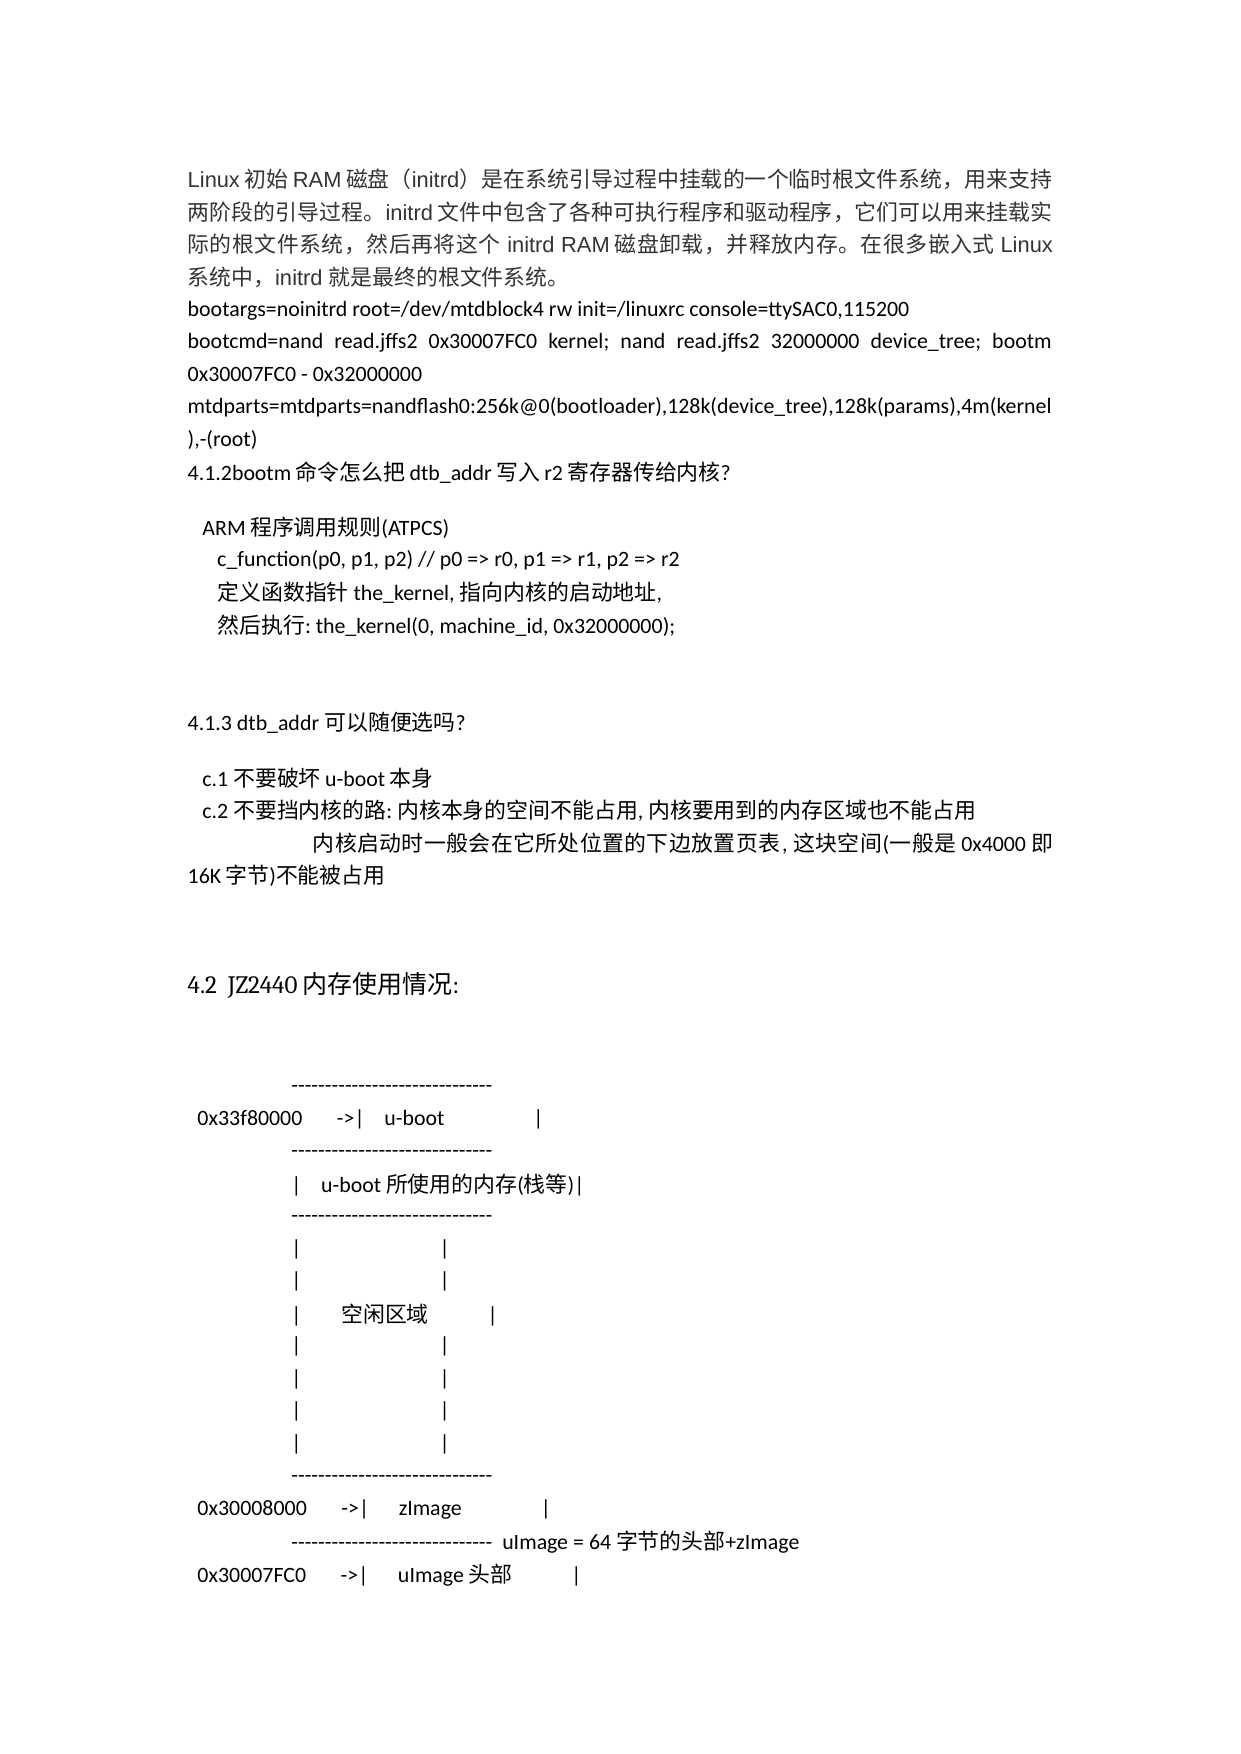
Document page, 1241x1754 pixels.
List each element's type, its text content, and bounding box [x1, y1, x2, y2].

text bootargs=noinitrd root=/dev/mtdblock4 rw init=/linuxrc console=ttySAC0,115200 [187, 292, 1053, 324]
text c_function(p0, p1, p2) // p0 => r0, p1 => r1, p2 => r2 [187, 542, 1053, 575]
subtitle 4.2 JZ2440内存使用情况: [187, 950, 1053, 1015]
text | u-boot所使用的内存(栈等)| [187, 1166, 1053, 1199]
text 0x33f80000 ->| u-boot | [187, 1101, 1053, 1134]
text | | [187, 1361, 1053, 1394]
text | | [187, 1264, 1053, 1296]
text ------------------------------ [187, 1069, 1053, 1101]
text bootcmd=nand read.jffs2 0x30007FC0 kernel; nand read.jffs2 32000000 device_tree; bootm 0x30007FC0 - 0x32000000 [187, 324, 1053, 389]
text ------------------------------ [187, 1459, 1053, 1491]
text | | [187, 1394, 1053, 1426]
text | | [187, 1329, 1053, 1361]
text ------------------------------ [187, 1134, 1053, 1166]
text | | [187, 1426, 1053, 1459]
text c.2 不要挡内核的路: 内核本身的空间不能占用, 内核要用到的内存区域也不能占用 [187, 793, 1053, 826]
text 定义函数指针 the_kernel, 指向内核的启动地址, [187, 575, 1053, 607]
text 0x30008000 ->| zImage | [187, 1491, 1053, 1524]
text 内核启动时一般会在它所处位置的下边放置页表, 这块空间(一般是0x4000即16K字节)不能被占用 [187, 826, 1053, 891]
text 0x30007FC0 ->| uImage头部 | [187, 1556, 1053, 1589]
text 然后执行: the_kernel(0, machine_id, 0x32000000); [187, 607, 1053, 640]
subtitle 4.1.3 dtb_addr 可以随便选吗? [187, 705, 1053, 737]
text ------------------------------ uImage = 64字节的头部+zImage [187, 1524, 1053, 1556]
text ARM程序调用规则(ATPCS) [187, 510, 1053, 542]
subtitle 4.1.2bootm命令怎么把dtb_addr写入r2寄存器传给内核? [187, 454, 1053, 487]
text Linux初始RAM磁盘（initrd）是在系统引导过程中挂载的一个临时根文件系统，用来支持两阶段的引导过程。initrd文件中包含了各种可执行程序和驱动程序，它们可以用来挂载实际的根文件系统，然后再将这个 initrd RAM磁盘卸载，并释放内存。在很多嵌入式Linux系统中，initrd 就是最终的根文件系统。 [187, 162, 1053, 292]
text c.1 不要破坏u-boot本身 [187, 761, 1053, 793]
text mtdparts=mtdparts=nandflash0:256k@0(bootloader),128k(device_tree),128k(params),4m(kernel),-(root) [187, 389, 1053, 454]
text | 空闲区域 | [187, 1296, 1053, 1329]
text | | [187, 1231, 1053, 1264]
text ------------------------------ [187, 1199, 1053, 1231]
